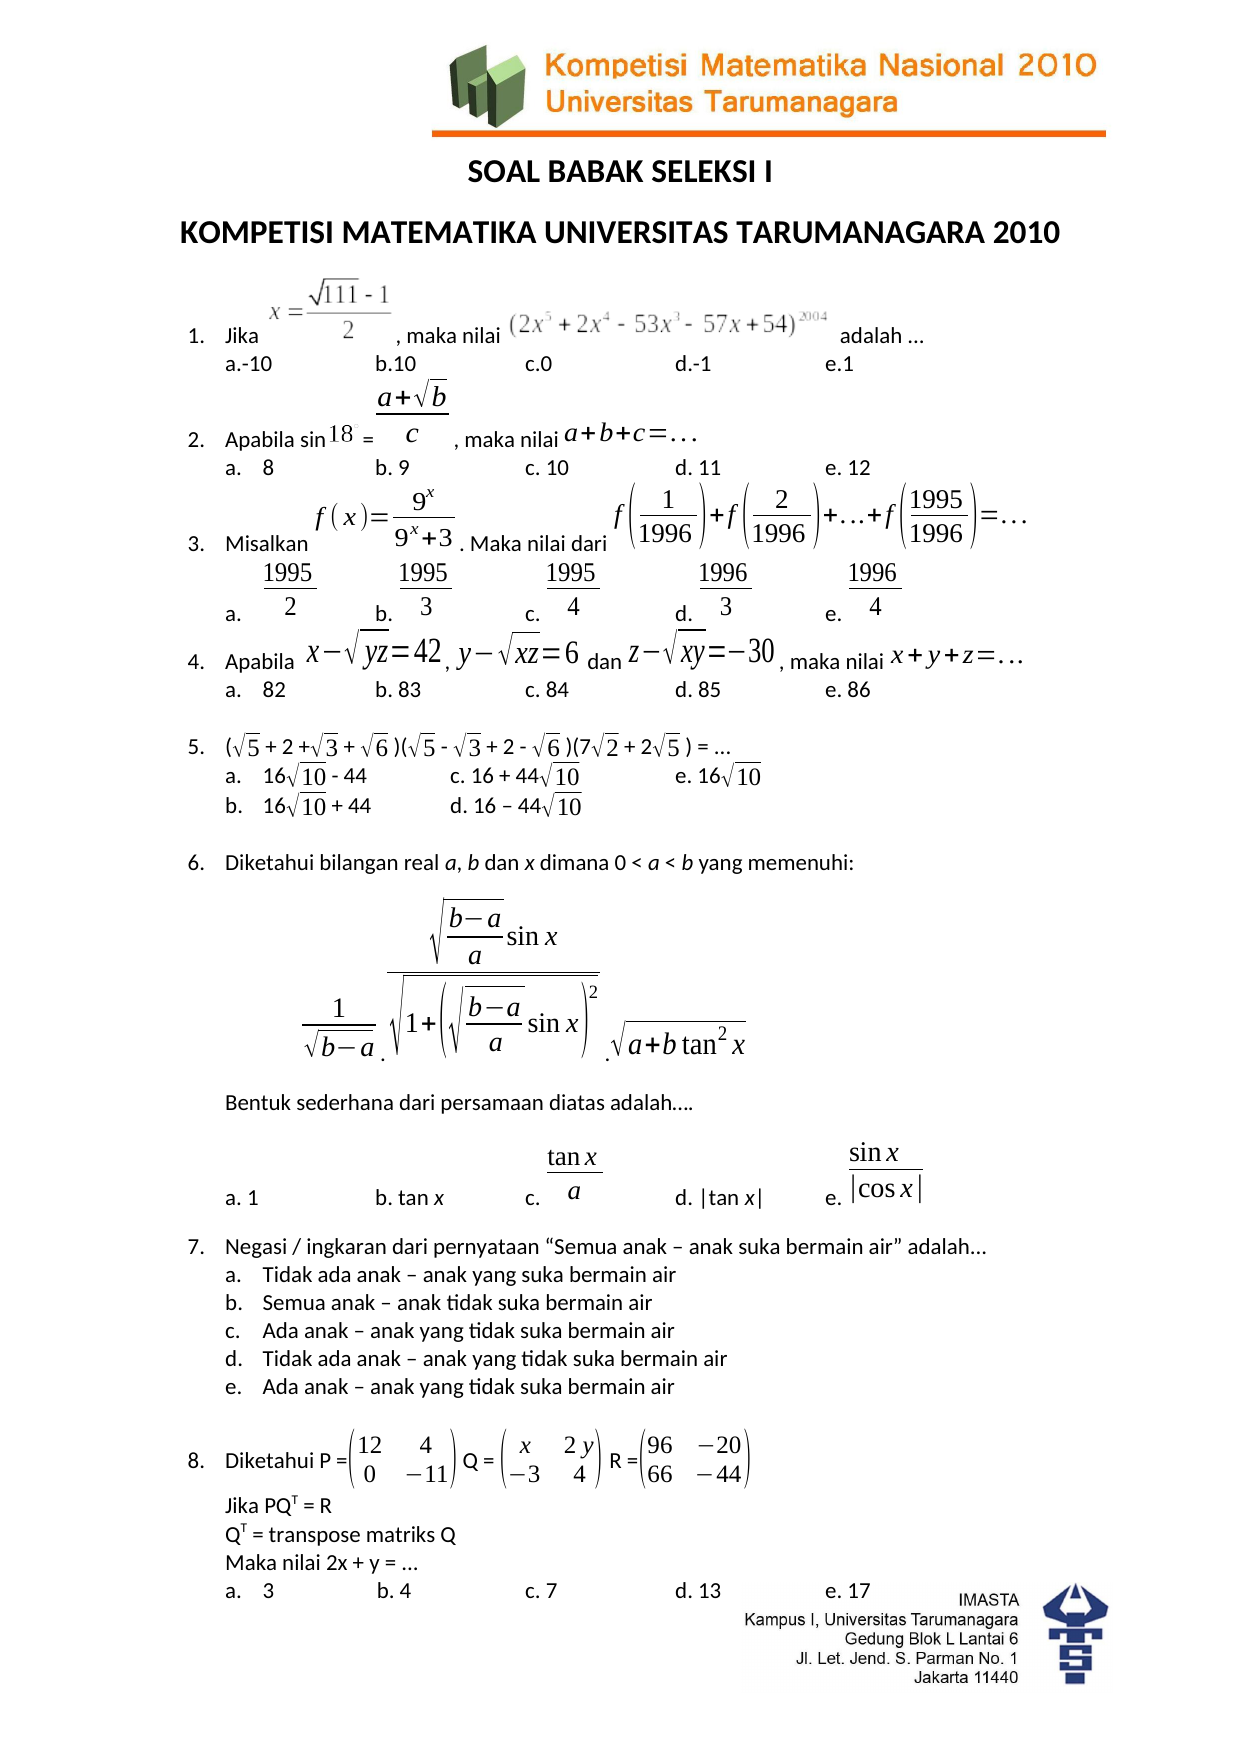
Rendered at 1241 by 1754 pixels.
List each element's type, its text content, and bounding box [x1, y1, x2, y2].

list Ada anak – anak yang tidak suka bermain air [225, 1316, 1090, 1344]
list Tidak ada anak – anak yang tidak suka bermain air [225, 1344, 1090, 1372]
list Apabila sin=, maka nilai [187, 377, 1090, 453]
list Apabila , dan , maka nilai [187, 627, 1090, 675]
list b. c. d. e. [225, 557, 1090, 627]
picture [431, 34, 1113, 147]
list QT = transpose matriks Q [225, 1520, 1090, 1548]
list 82 b. 83 c. 84 d. 85 e. 86 [225, 675, 1090, 703]
text KOMPETISI MATEMATIKA UNIVERSITAS TARUMANAGARA 2010 [150, 212, 1090, 252]
text SOAL BABAK SELEKSI I [150, 150, 1090, 191]
list Ada anak – anak yang tidak suka bermain air [225, 1372, 1090, 1400]
list Semua anak – anak tidak suka bermain air [225, 1288, 1090, 1316]
list Negasi / ingkaran dari pernyataan “Semua anak – anak suka bermain air” adalah... [187, 1232, 1090, 1260]
list 8 b. 9 c. 10 d. 11 e. 12 [225, 453, 1090, 481]
list ( + 2 + + )( - + 2 - )(7 + 2 ) = ... [187, 731, 1090, 761]
list Jika , maka nilai adalah ... [187, 273, 1090, 349]
list Diketahui bilangan real a, b dan x dimana 0 < a < b yang memenuhi: [187, 848, 1090, 876]
list Jika PQT = R [225, 1492, 1090, 1520]
picture [740, 1582, 1113, 1693]
text Bentuk sederhana dari persamaan diatas adalah…. [187, 1088, 1090, 1116]
list 16 - 44 c. 16 + 44 e. 16 [225, 761, 1090, 791]
list Diketahui P = Q = R = [187, 1428, 1090, 1492]
list 16 + 44 d. 16 – 44 [225, 791, 1090, 820]
list Misalkan . Maka nilai dari [187, 481, 1090, 557]
text .. [262, 897, 1090, 1067]
list a.-10 b.10 c.0 d.-1 e.1 [225, 349, 1090, 377]
list 3 b. 4 c. 7 d. 13 e. 17 [225, 1576, 1090, 1604]
list Maka nilai 2x + y = ... [225, 1548, 1090, 1576]
text a. 1 b. tan x c. d. |tan x| e. [187, 1137, 1090, 1211]
list Tidak ada anak – anak yang suka bermain air [225, 1260, 1090, 1288]
